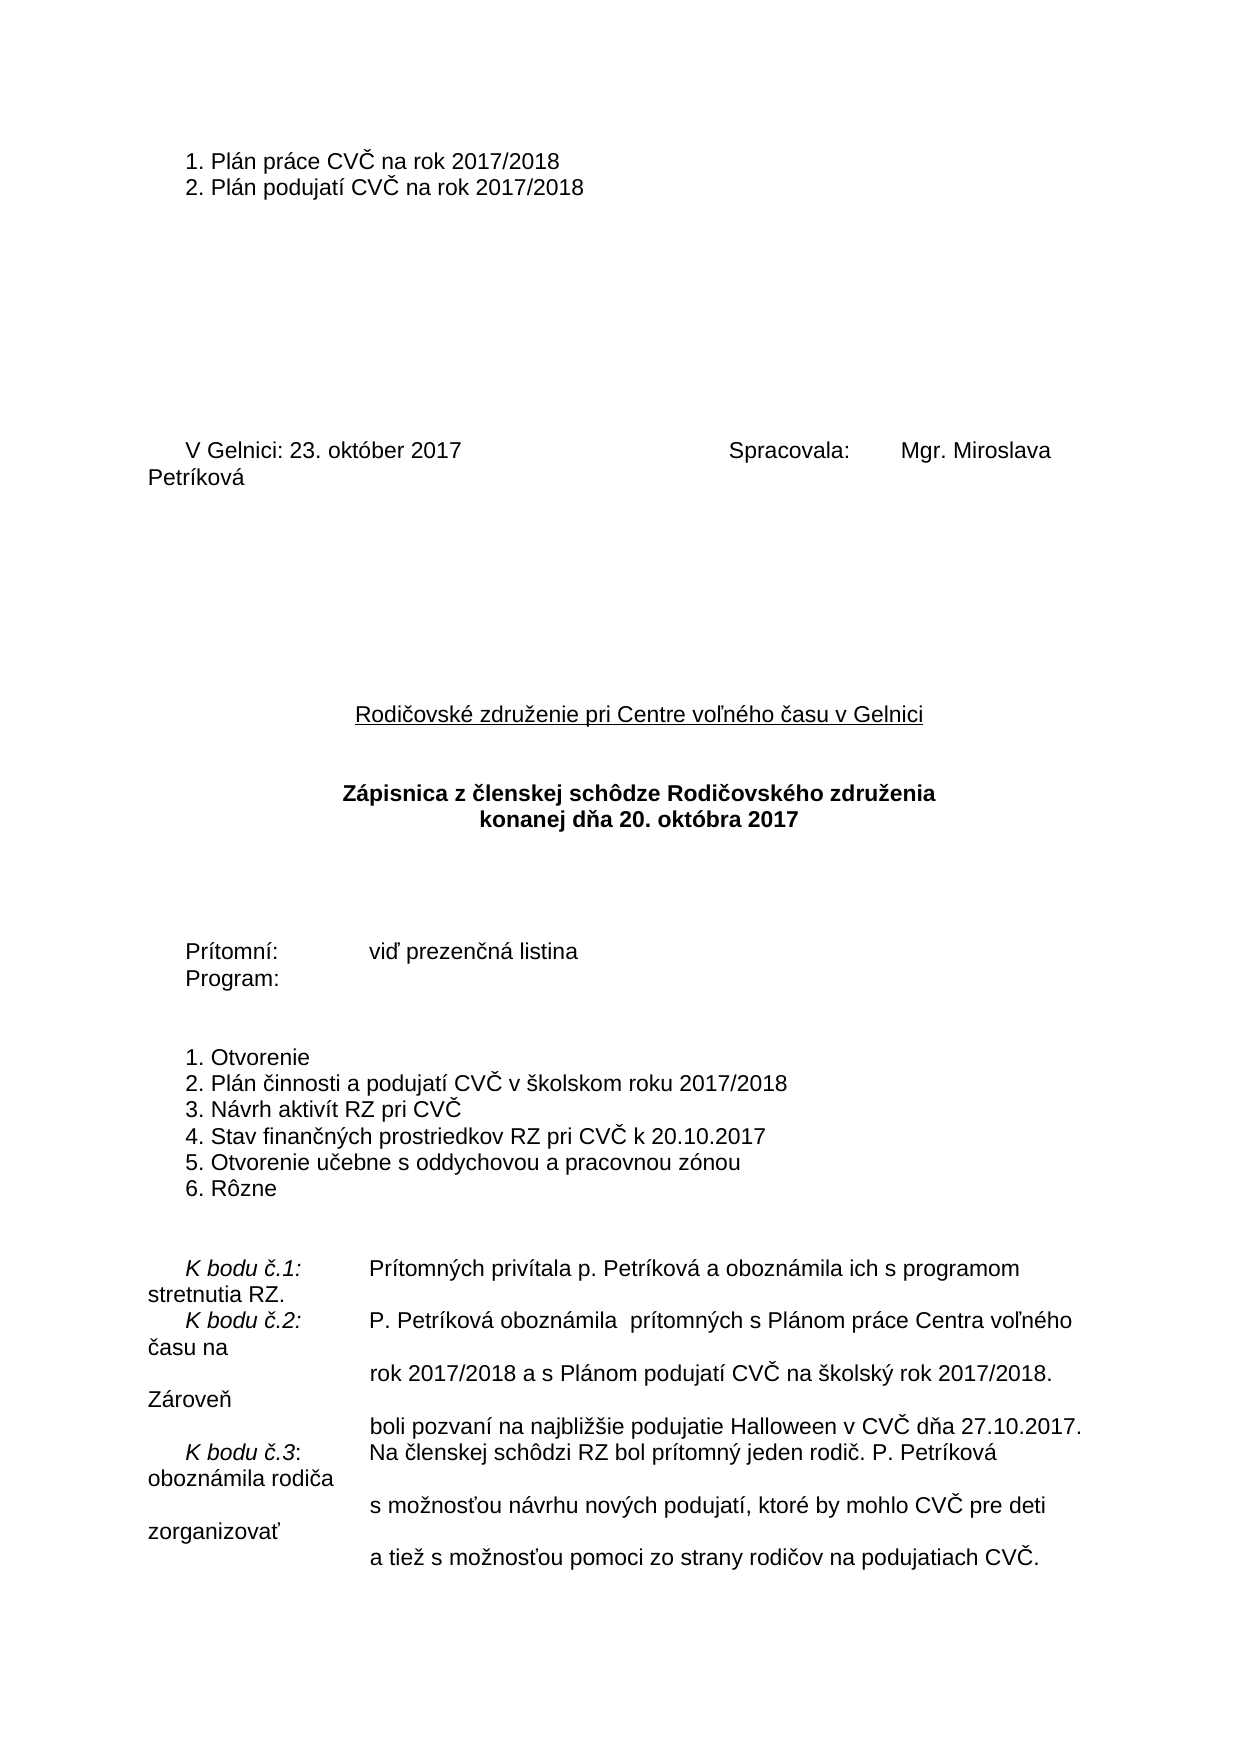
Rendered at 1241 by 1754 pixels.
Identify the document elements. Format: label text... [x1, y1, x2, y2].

text Prítomní: viď prezenčná listina [148, 938, 1093, 964]
text 2. Plán podujatí CVČ na rok 2017/2018 [148, 174, 1093, 200]
text s možnosťou návrhu nových podujatí, ktoré by mohlo CVČ pre deti zorganizovať [148, 1492, 1093, 1544]
text boli pozvaní na najbližšie podujatie Halloween v CVČ dňa 27.10.2017. [148, 1413, 1093, 1439]
text 2. Plán činnosti a podujatí CVČ v školskom roku 2017/2018 [148, 1070, 1093, 1096]
text a tiež s možnosťou pomoci zo strany rodičov na podujatiach CVČ. [148, 1544, 1093, 1571]
text V Gelnici: 23. október 2017 Spracovala: Mgr. Miroslava Petríková [148, 437, 1093, 490]
text 1. Otvorenie [148, 1044, 1093, 1070]
text 3. Návrh aktivít RZ pri CVČ [148, 1096, 1093, 1123]
text 1. Plán práce CVČ na rok 2017/2018 [148, 148, 1093, 174]
text K bodu č.3: Na členskej schôdzi RZ bol prítomný jeden rodič. P. Petríková oboznámila rodiča [148, 1439, 1093, 1492]
text Zápisnica z členskej schôdze Rodičovského združenia [148, 780, 1093, 806]
text 5. Otvorenie učebne s oddychovou a pracovnou zónou [148, 1149, 1093, 1175]
text K bodu č.2: P. Petríková oboznámila prítomných s Plánom práce Centra voľného času na [148, 1307, 1093, 1360]
text rok 2017/2018 a s Plánom podujatí CVČ na školský rok 2017/2018. Zároveň [148, 1360, 1093, 1413]
text 6. Rôzne [148, 1175, 1093, 1202]
text konanej dňa 20. októbra 2017 [148, 806, 1093, 833]
text Rodičovské združenie pri Centre voľného času v Gelnici [148, 701, 1093, 727]
text Program: [148, 964, 1093, 991]
text K bodu č.1: Prítomných privítala p. Petríková a oboznámila ich s programom stretnutia RZ. [148, 1254, 1093, 1307]
text 4. Stav finančných prostriedkov RZ pri CVČ k 20.10.2017 [148, 1123, 1093, 1149]
